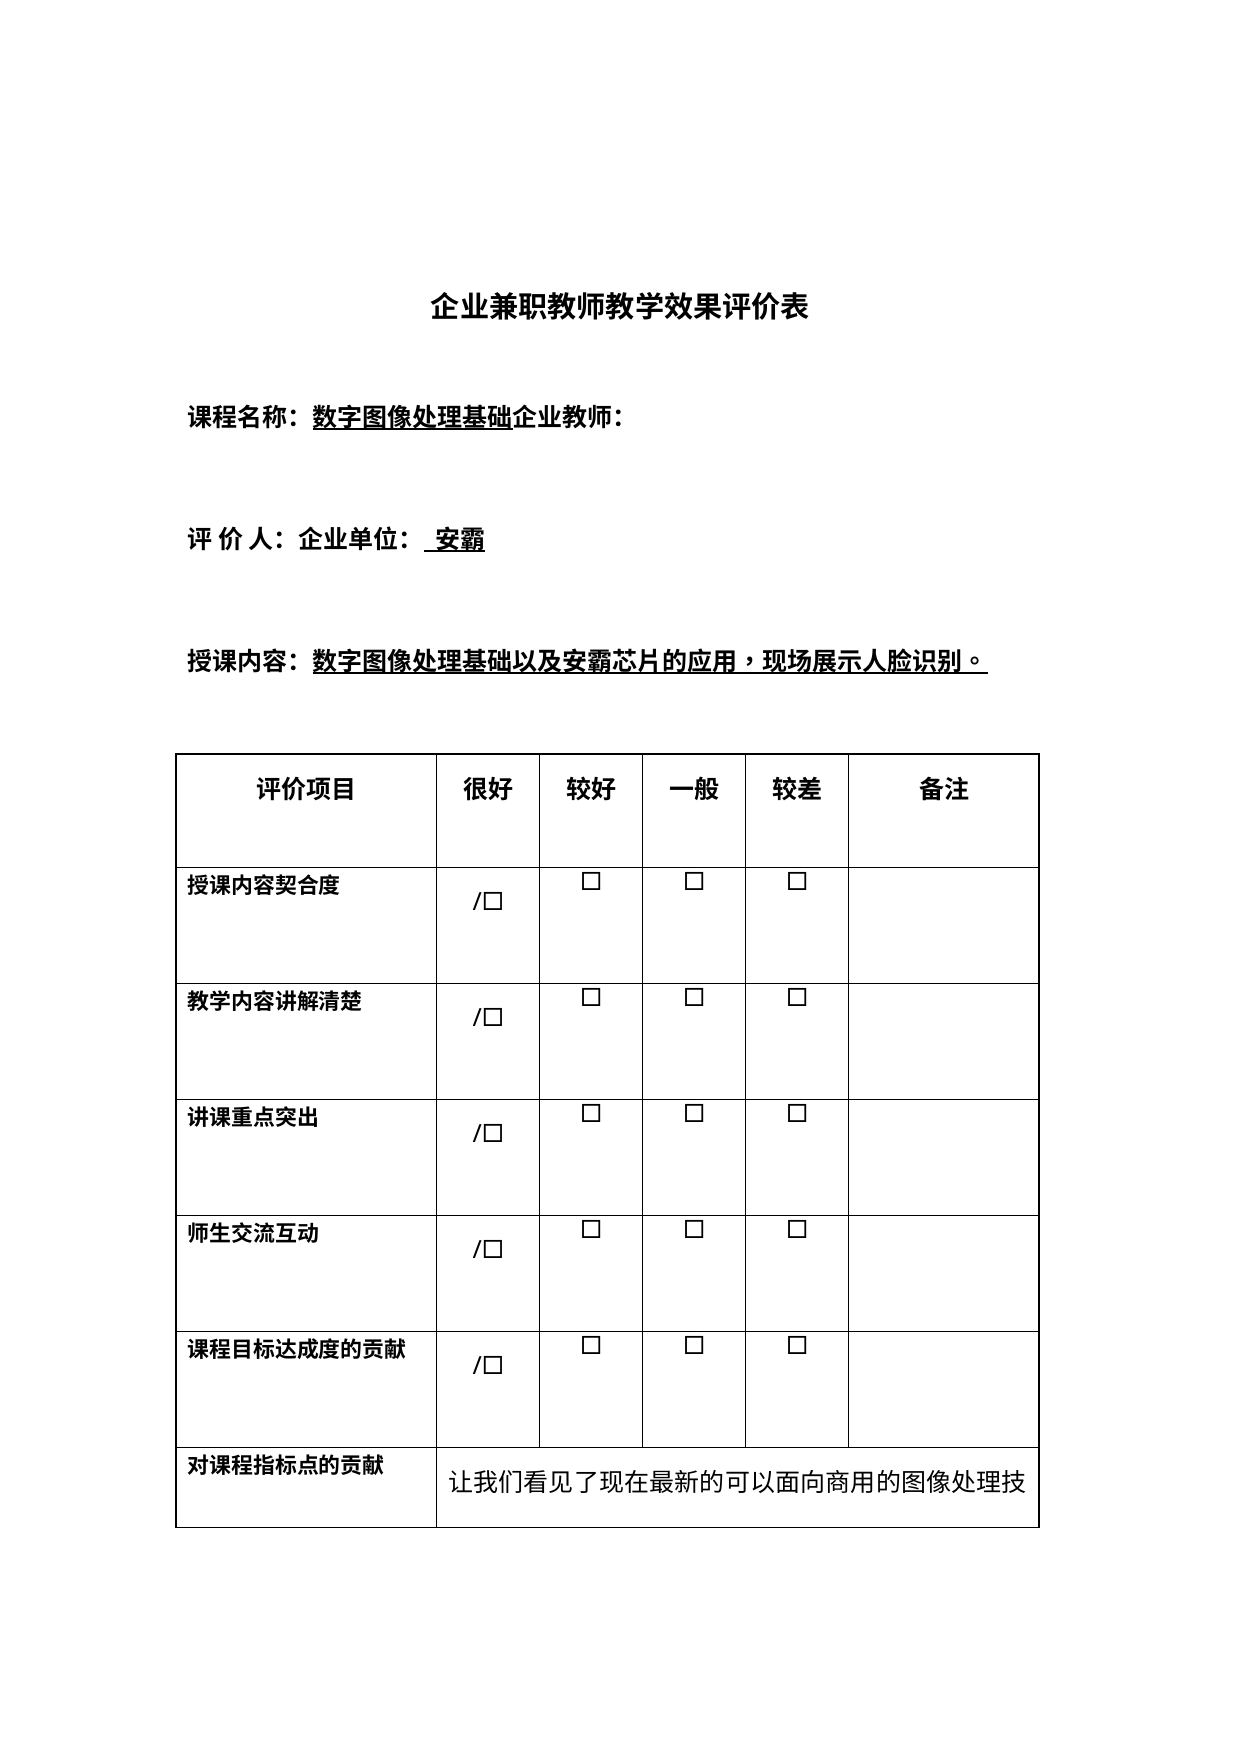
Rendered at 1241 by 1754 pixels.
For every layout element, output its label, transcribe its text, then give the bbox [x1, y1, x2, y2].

table_cell [849, 984, 1038, 1098]
table_cell [643, 868, 745, 982]
table_header 较好 [540, 755, 642, 866]
table_cell [746, 1216, 848, 1331]
table_cell [746, 1100, 848, 1214]
text 企业兼职教师教学效果评价表 [187, 272, 1053, 337]
table_cell 课程目标达成度的贡献 [177, 1332, 436, 1447]
table_header 较差 [746, 755, 848, 866]
table_cell [540, 868, 642, 982]
table_cell / [437, 1332, 539, 1447]
table_cell 对课程指标点的贡献 [177, 1448, 436, 1527]
table_cell / [437, 984, 539, 1098]
table_cell / [437, 868, 539, 982]
table_cell [746, 1332, 848, 1447]
table_cell [540, 1216, 642, 1331]
table_cell [643, 1216, 745, 1331]
table_header 备注 [849, 755, 1038, 866]
table_header 一般 [643, 755, 745, 866]
table_cell [849, 868, 1038, 982]
table_header 评价项目 [177, 755, 436, 866]
table_cell [540, 1332, 642, 1447]
text 评 价 人：企业单位： 安霸 [187, 505, 1053, 570]
table_cell 教学内容讲解清楚 [177, 984, 436, 1098]
table_cell [746, 984, 848, 1098]
text 课程名称：数字图像处理基础企业教师： [187, 383, 1053, 448]
table_cell 授课内容契合度 [177, 868, 436, 982]
table_cell / [437, 1100, 539, 1214]
table_cell [540, 1100, 642, 1214]
table_cell [849, 1332, 1038, 1447]
table_cell 讲课重点突出 [177, 1100, 436, 1214]
table_cell [849, 1216, 1038, 1331]
table_cell [643, 984, 745, 1098]
table_cell [643, 1332, 745, 1447]
table_cell [849, 1100, 1038, 1214]
table_cell 师生交流互动 [177, 1216, 436, 1331]
text 授课内容：数字图像处理基础以及安霸芯片的应用，现场展示人脸识别。 [187, 627, 1053, 692]
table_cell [437, 1448, 1038, 1527]
table_cell / [437, 1216, 539, 1331]
table_header 很好 [437, 755, 539, 866]
table_cell [643, 1100, 745, 1214]
table_cell [746, 868, 848, 982]
table_cell [540, 984, 642, 1098]
